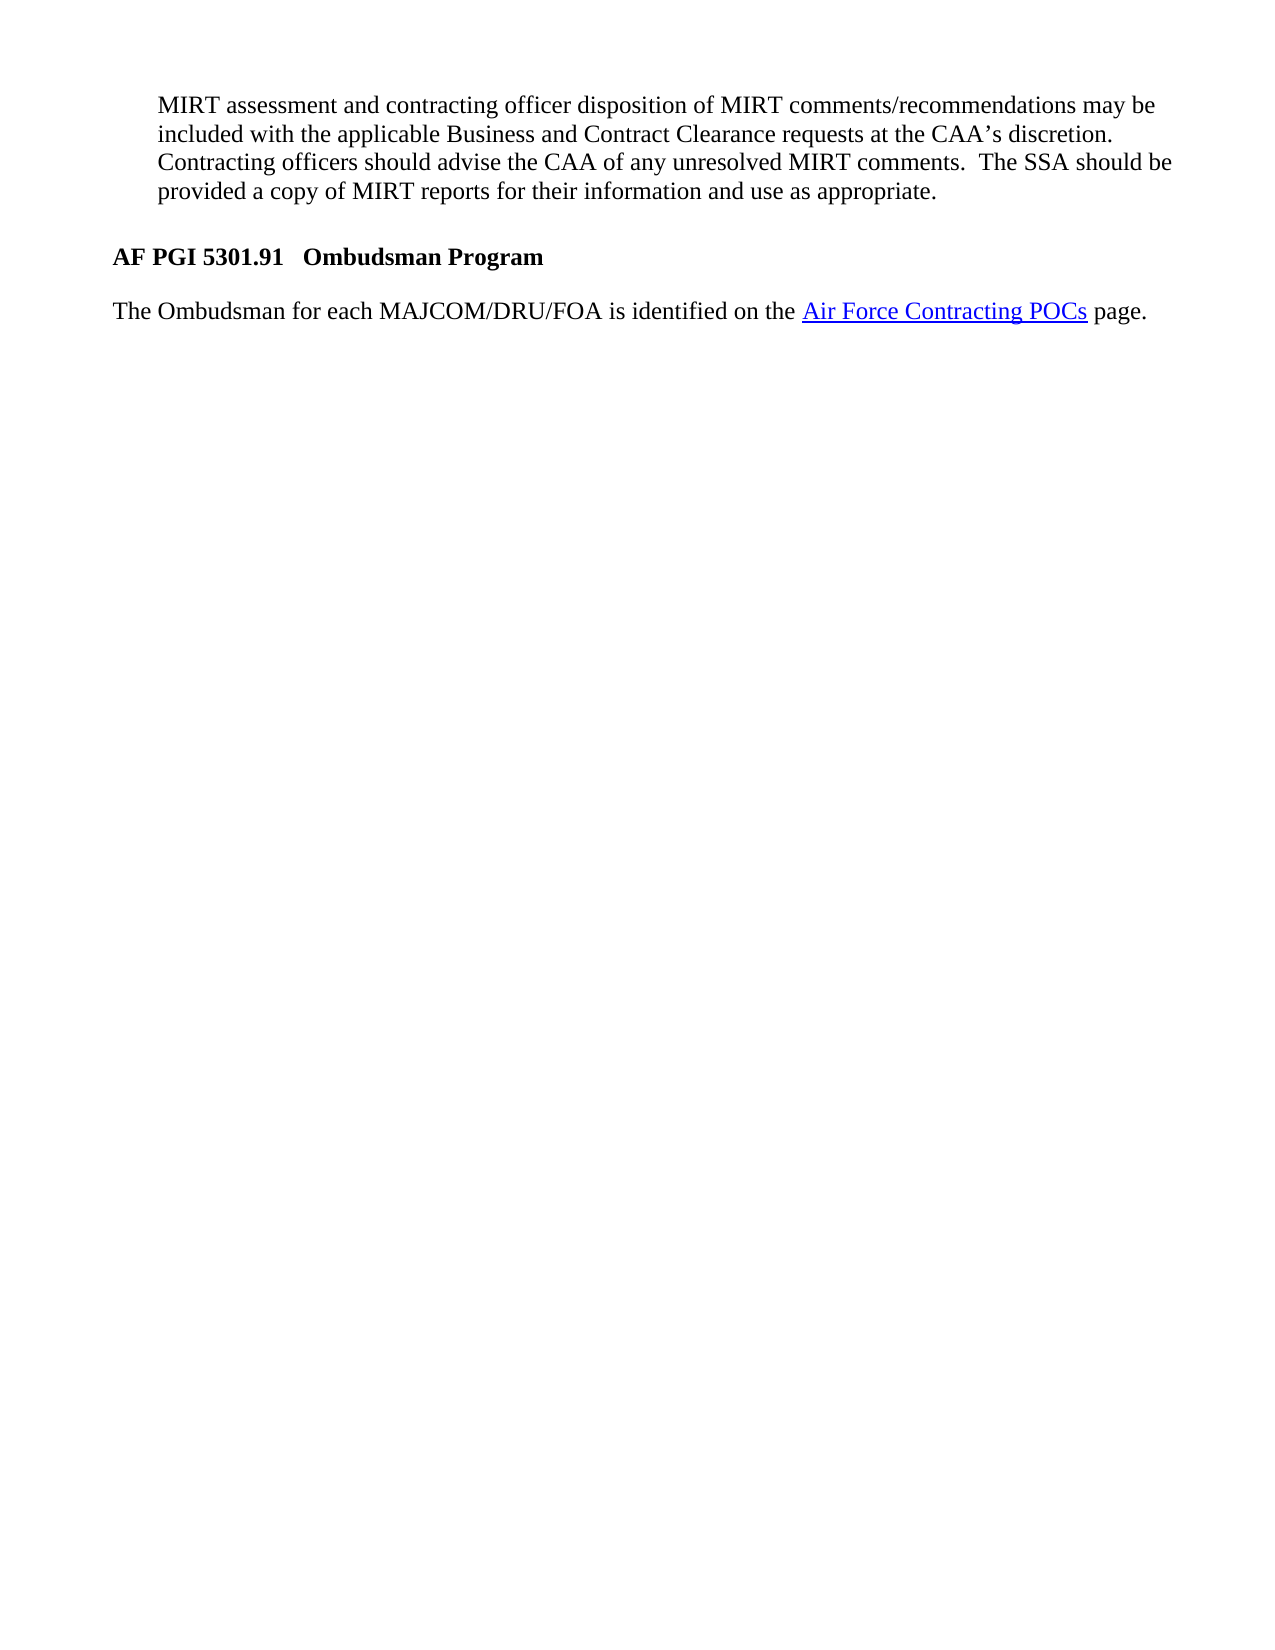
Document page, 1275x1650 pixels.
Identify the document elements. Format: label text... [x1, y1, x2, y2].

subtitle AF PGI 5301.91 Ombudsman Program [112, 242, 1185, 271]
text The Ombudsman for each MAJCOM/DRU/FOA is identified on the Air Force Contracting POCs page. [112, 296, 1185, 325]
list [157, 90, 1185, 205]
